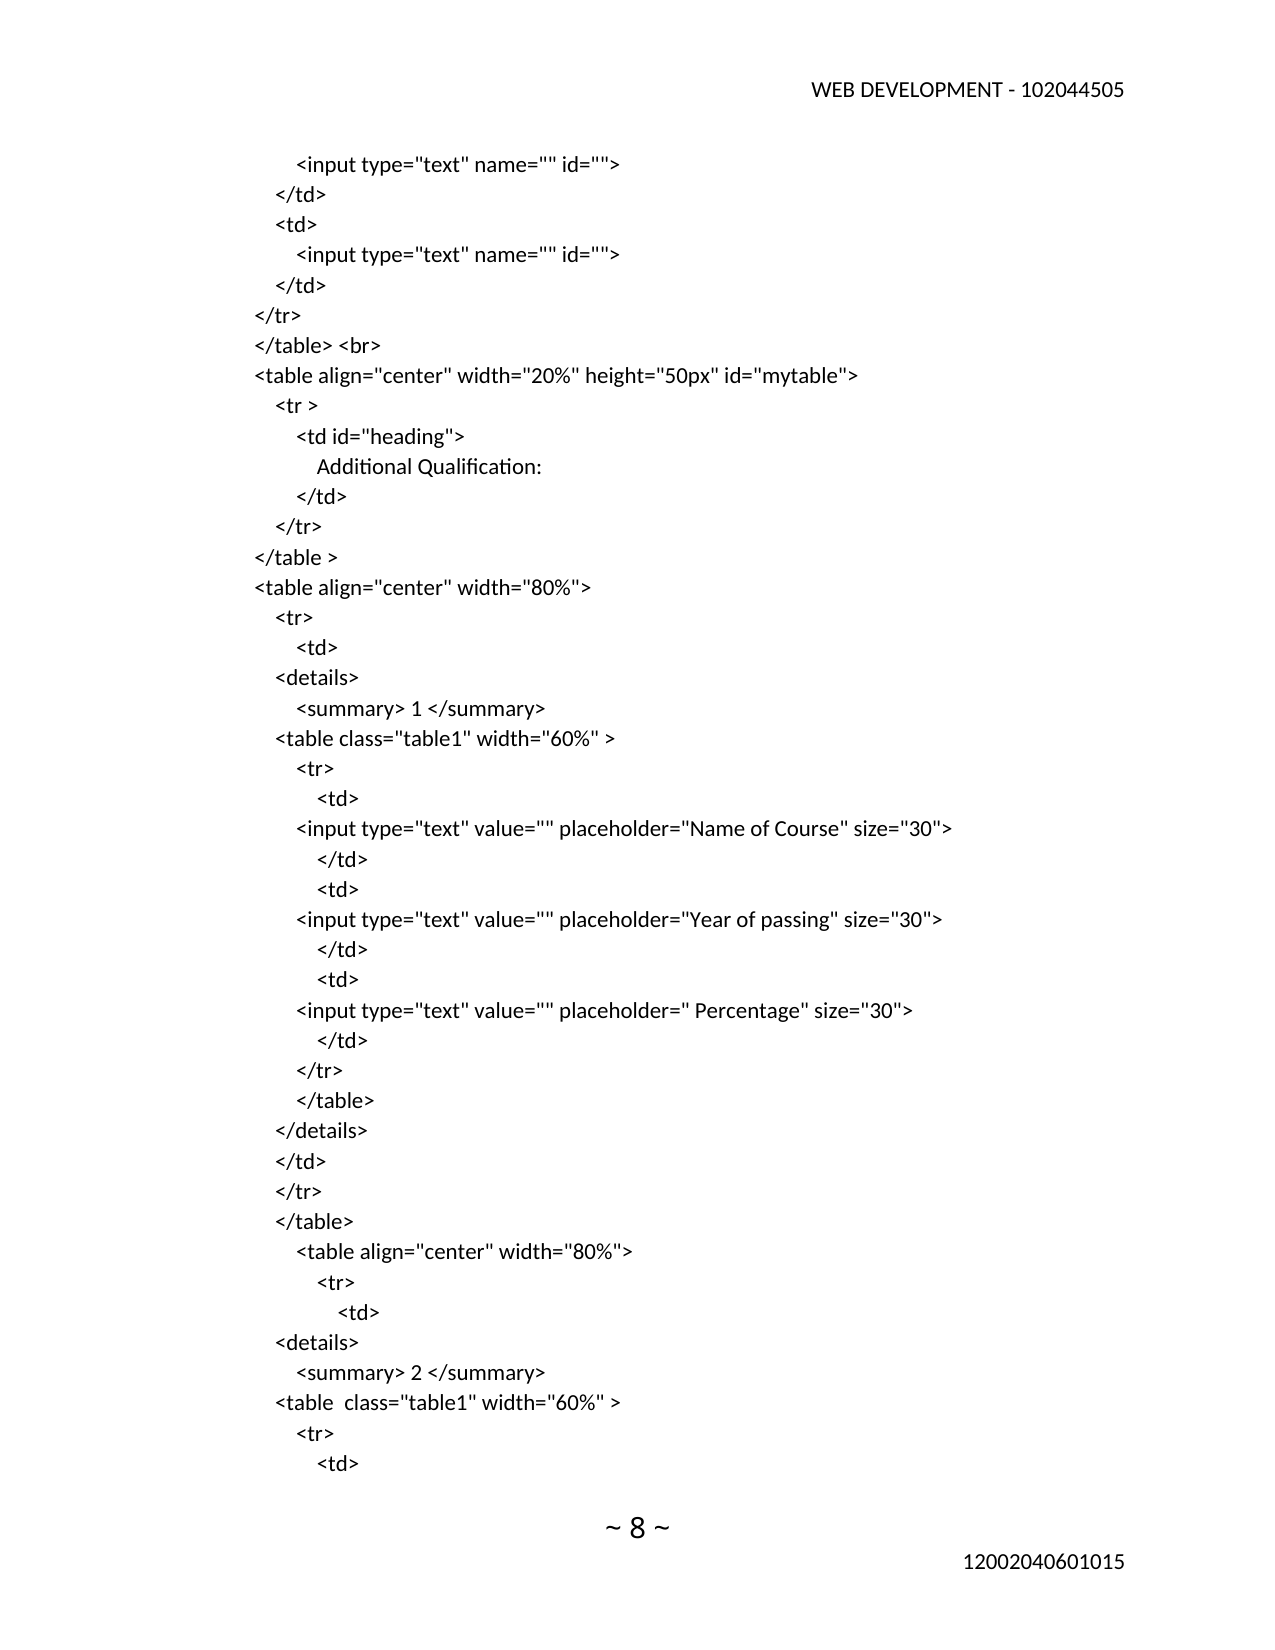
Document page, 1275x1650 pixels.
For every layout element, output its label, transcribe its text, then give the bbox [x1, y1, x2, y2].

text <tr> [150, 603, 1125, 631]
text </tr> [150, 1177, 1125, 1205]
text <summary> 1 </summary> [150, 694, 1125, 722]
text </tr> [150, 512, 1125, 541]
text </td> [150, 935, 1125, 963]
text </tr> [150, 1056, 1125, 1084]
text <tr > [150, 392, 1125, 420]
text </details> [150, 1117, 1125, 1145]
text <td> [150, 210, 1125, 238]
text </td> [150, 1147, 1125, 1175]
text <details> [150, 663, 1125, 692]
text <td> [150, 1449, 1125, 1477]
text <table align="center" width="80%"> [150, 1237, 1125, 1266]
text <td id="heading"> [150, 422, 1125, 450]
text <input type="text" value="" placeholder="Name of Course" size="30"> [150, 814, 1125, 843]
text <tr> [150, 1419, 1125, 1447]
text </td> [150, 845, 1125, 873]
text <summary> 2 </summary> [150, 1358, 1125, 1386]
text <table class="table1" width="60%" > [150, 724, 1125, 752]
text </td> [150, 271, 1125, 299]
text <input type="text" name="" id=""> [150, 241, 1125, 269]
text <input type="text" value="" placeholder=" Percentage" size="30"> [150, 996, 1125, 1024]
text <table align="center" width="20%" height="50px" id="mytable"> [150, 361, 1125, 389]
text </table > [150, 543, 1125, 571]
text Additional Qualification: [150, 452, 1125, 480]
text <td> [150, 633, 1125, 661]
text </td> [150, 482, 1125, 510]
text </table> <br> [150, 331, 1125, 359]
text <tr> [150, 1268, 1125, 1296]
text <tr> [150, 754, 1125, 782]
text <td> [150, 1298, 1125, 1326]
text <table class="table1" width="60%" > [150, 1388, 1125, 1417]
text <input type="text" value="" placeholder="Year of passing" size="30"> [150, 905, 1125, 933]
text <input type="text" name="" id=""> [150, 150, 1125, 178]
text </td> [150, 180, 1125, 208]
text </td> [150, 1026, 1125, 1054]
text <td> [150, 875, 1125, 903]
text <details> [150, 1328, 1125, 1356]
text </tr> [150, 301, 1125, 329]
text </table> [150, 1086, 1125, 1114]
text <td> [150, 966, 1125, 994]
text </table> [150, 1207, 1125, 1235]
text <table align="center" width="80%"> [150, 573, 1125, 601]
text <td> [150, 784, 1125, 812]
